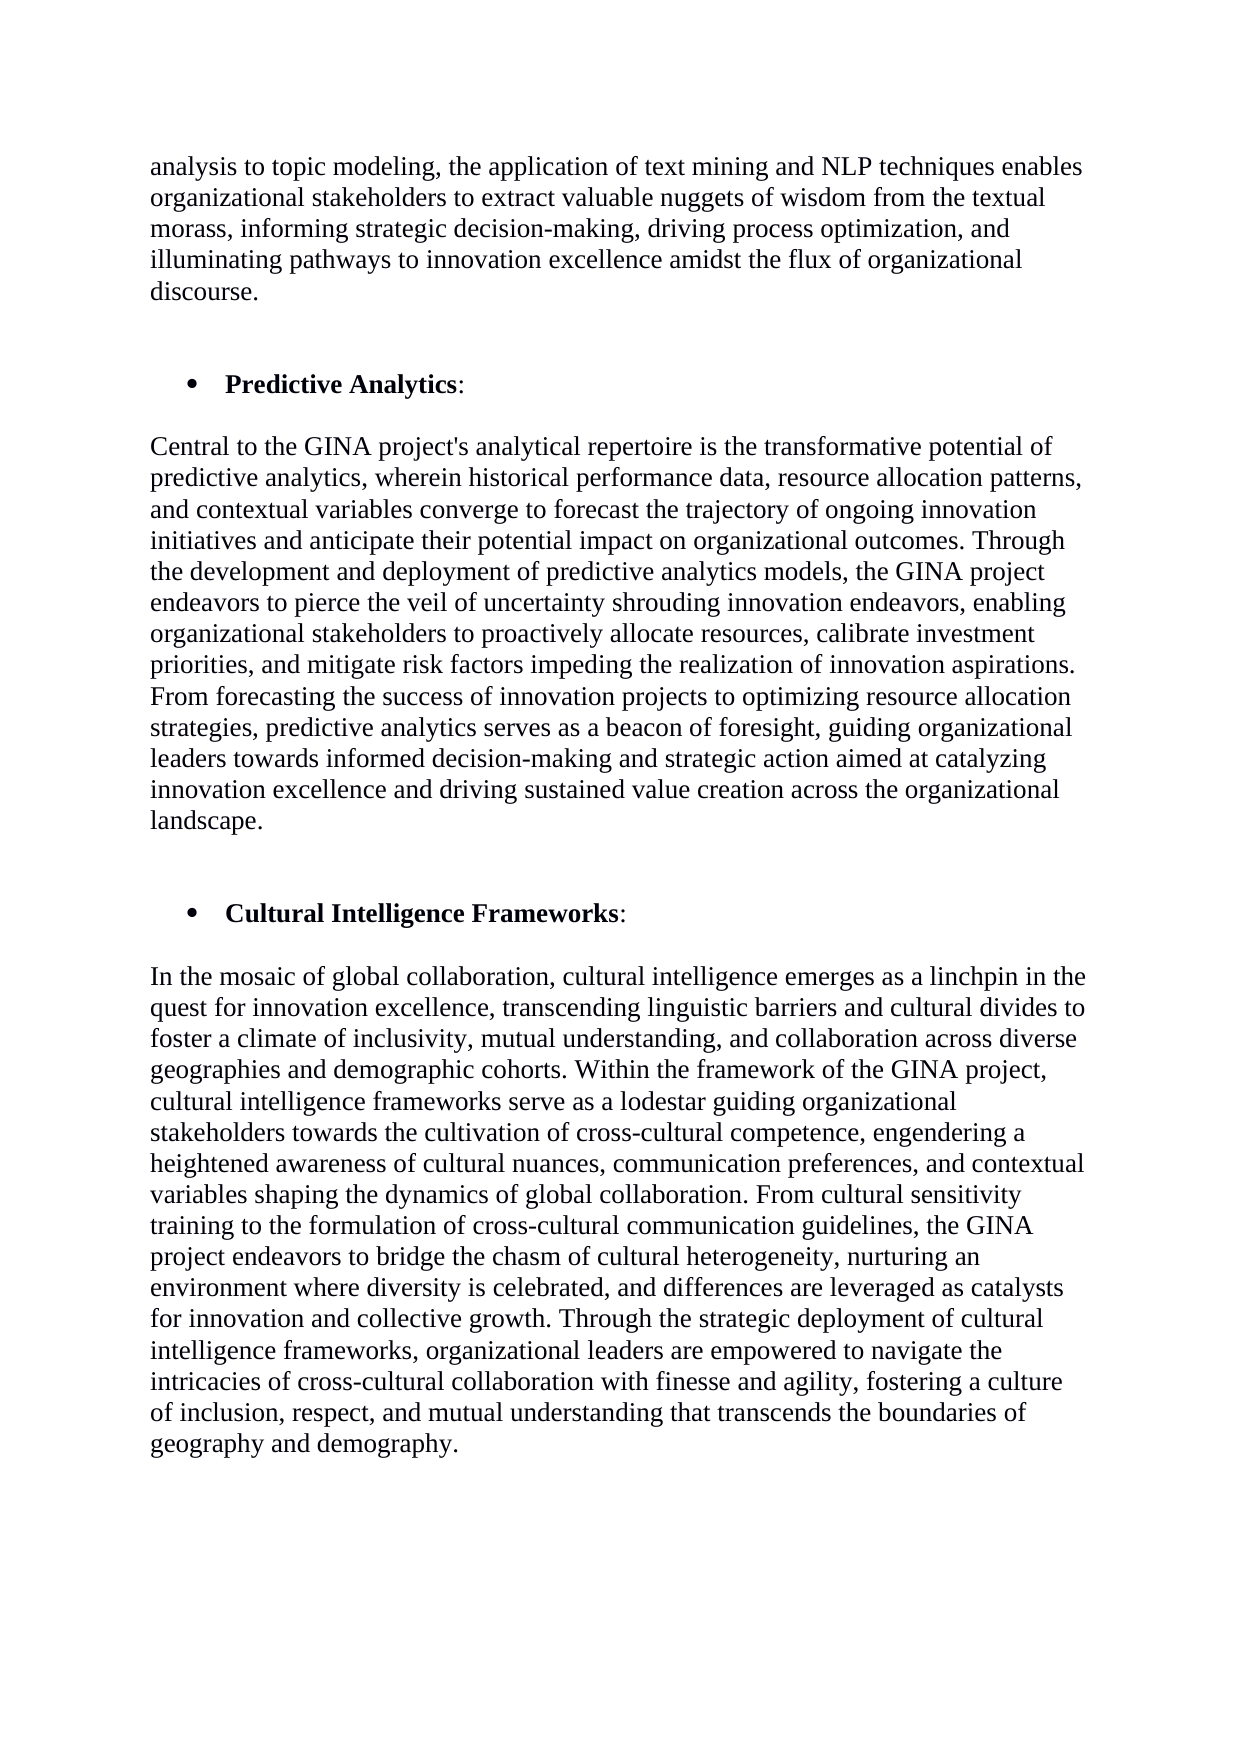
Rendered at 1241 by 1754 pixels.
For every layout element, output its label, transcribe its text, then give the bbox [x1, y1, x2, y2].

text Central to the GINA project's analytical repertoire is the transformative potential of predictive analytics, wherein historical performance data, resource allocation patterns, and contextual variables converge to forecast the trajectory of ongoing innovation initiatives and anticipate their potential impact on organizational outcomes. Through the development and deployment of predictive analytics models, the GINA project endeavors to pierce the veil of uncertainty shrouding innovation endeavors, enabling organizational stakeholders to proactively allocate resources, calibrate investment priorities, and mitigate risk factors impeding the realization of innovation aspirations. From forecasting the success of innovation projects to optimizing resource allocation strategies, predictive analytics serves as a beacon of foresight, guiding organizational leaders towards informed decision-making and strategic action aimed at catalyzing innovation excellence and driving sustained value creation across the organizational landscape. [150, 430, 1090, 835]
list Cultural Intelligence Frameworks: [187, 898, 1090, 929]
text In the mosaic of global collaboration, cultural intelligence emerges as a linchpin in the quest for innovation excellence, transcending linguistic barriers and cultural divides to foster a climate of inclusivity, mutual understanding, and collaboration across diverse geographies and demographic cohorts. Within the framework of the GINA project, cultural intelligence frameworks serve as a lodestar guiding organizational stakeholders towards the cultivation of cross-cultural competence, engendering a heightened awareness of cultural nuances, communication preferences, and contextual variables shaping the dynamics of global collaboration. From cultural sensitivity training to the formulation of cross-cultural communication guidelines, the GINA project endeavors to bridge the chasm of cultural heterogeneity, nurturing an environment where diversity is celebrated, and differences are leveraged as catalysts for innovation and collective growth. Through the strategic deployment of cultural intelligence frameworks, organizational leaders are empowered to navigate the intricacies of cross-cultural collaboration with finesse and agility, fostering a culture of inclusion, respect, and mutual understanding that transcends the boundaries of geography and demography. [150, 960, 1090, 1458]
list Predictive Analytics: [187, 368, 1090, 399]
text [150, 150, 1090, 306]
